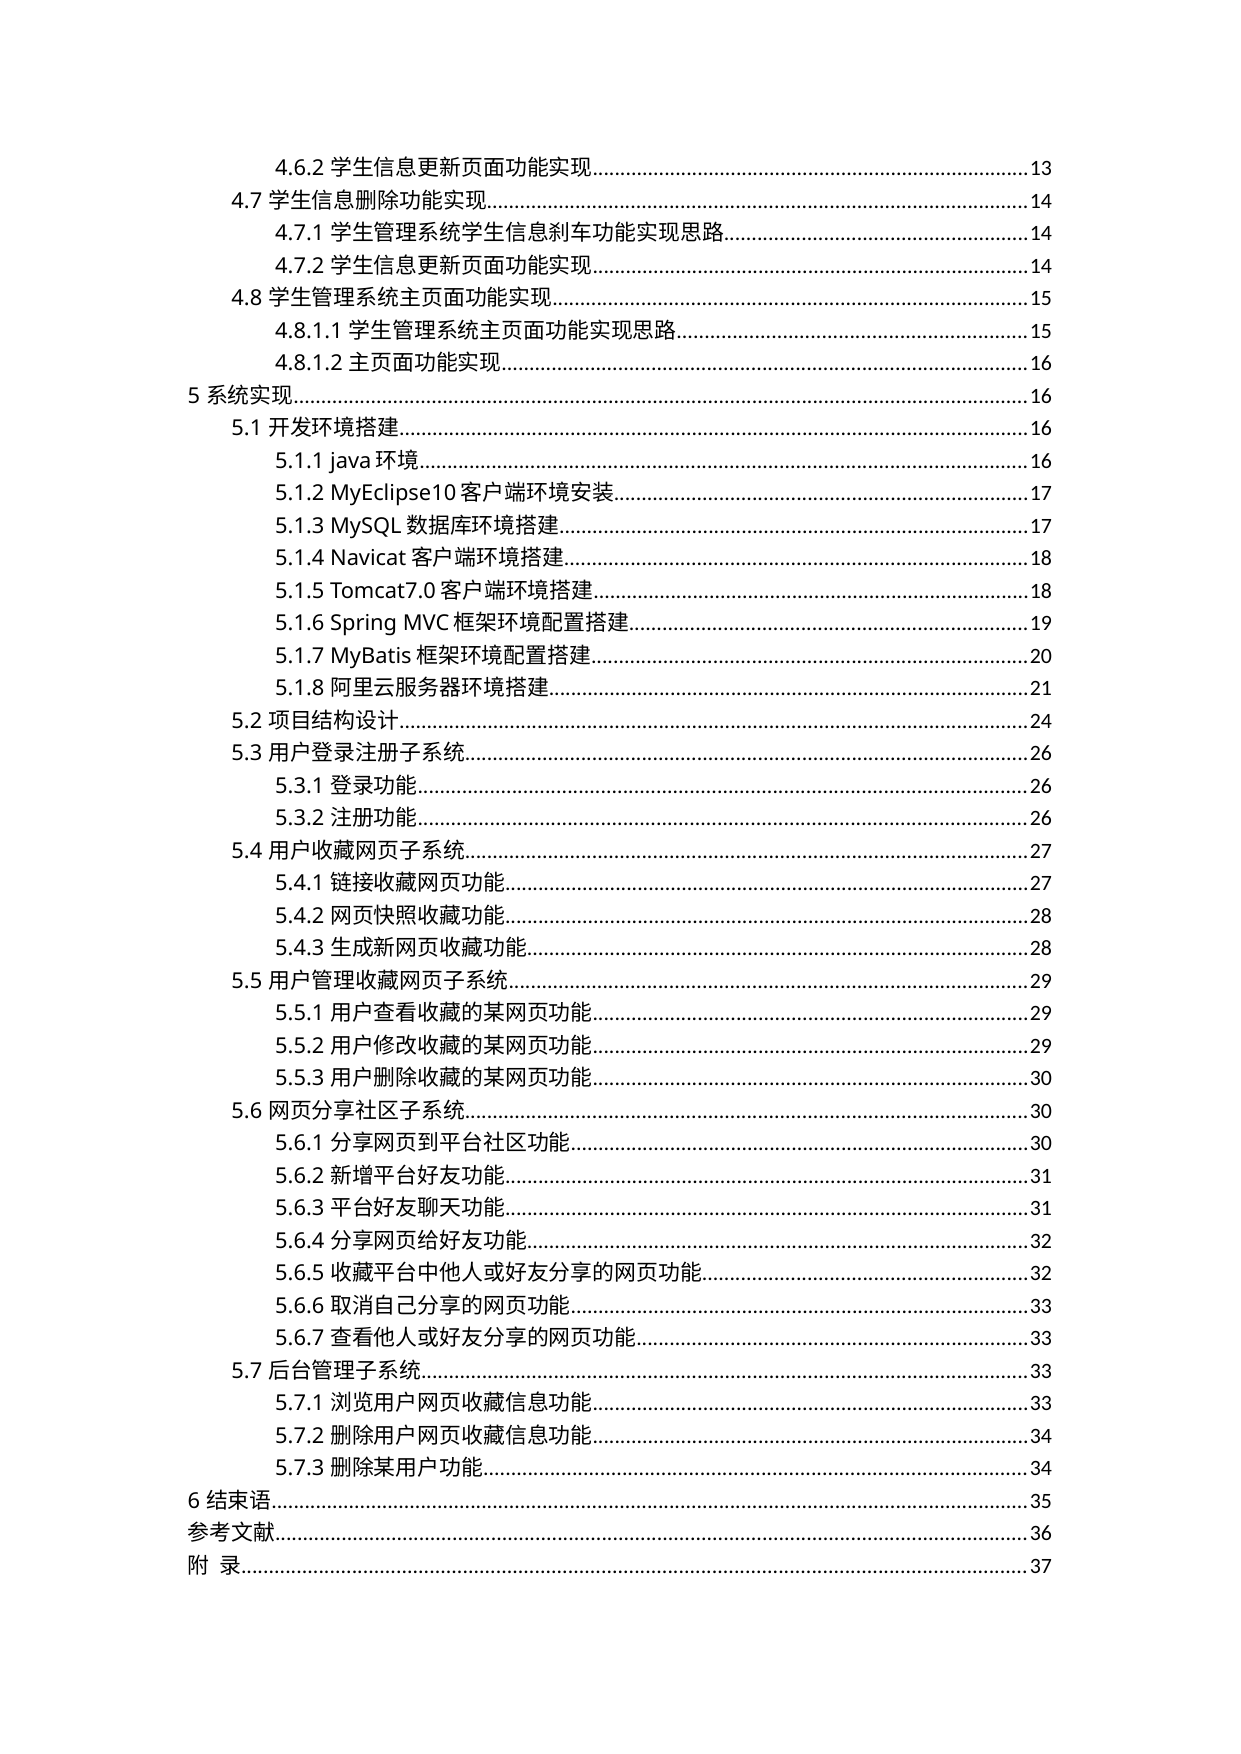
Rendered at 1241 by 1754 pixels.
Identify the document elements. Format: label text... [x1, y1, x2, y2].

text 5.4 用户收藏网页子系统 27 [231, 832, 1053, 865]
text 5.2 项目结构设计 24 [231, 702, 1053, 735]
text 4.7.2 学生信息更新页面功能实现 14 [275, 247, 1053, 280]
text 5.5.2 用户修改收藏的某网页功能 29 [275, 1027, 1053, 1060]
text 5.3 用户登录注册子系统 26 [231, 735, 1053, 767]
text 4.8.1.1 学生管理系统主页面功能实现思路 15 [275, 312, 1053, 345]
text 5.1.7 MyBatis框架环境配置搭建 20 [275, 637, 1053, 670]
text 5.5.3 用户删除收藏的某网页功能 30 [275, 1060, 1053, 1092]
text 5.1.8 阿里云服务器环境搭建 21 [275, 670, 1053, 702]
text 4.7 学生信息删除功能实现 14 [231, 182, 1053, 215]
text 5.6.3 平台好友聊天功能 31 [275, 1190, 1053, 1222]
text 4.6.2 学生信息更新页面功能实现 13 [275, 150, 1053, 182]
text 附 录 37 [187, 1547, 1053, 1580]
text 5.6.4 分享网页给好友功能 32 [275, 1222, 1053, 1255]
text 5.6.1 分享网页到平台社区功能 30 [275, 1125, 1053, 1157]
text 5.1 开发环境搭建 16 [231, 410, 1053, 442]
text 5.1.2 MyEclipse10客户端环境安装 17 [614, 475, 1053, 507]
text 5.7.1 浏览用户网页收藏信息功能 33 [275, 1385, 1053, 1417]
text 5.1.1 java环境 16 [275, 442, 1053, 475]
text 5.7.2 删除用户网页收藏信息功能 34 [275, 1417, 1053, 1450]
text 5.3.1 登录功能 26 [275, 767, 1053, 800]
text 5 系统实现 16 [187, 377, 1053, 410]
text 5.4.2 网页快照收藏功能 28 [275, 897, 1053, 930]
text 5.6 网页分享社区子系统 30 [231, 1092, 1053, 1125]
text 5.6.7 查看他人或好友分享的网页功能 33 [275, 1320, 1053, 1352]
text 5.6.6 取消自己分享的网页功能 33 [275, 1287, 1053, 1320]
text 6 结束语 35 [187, 1482, 1053, 1515]
text 参考文献 36 [187, 1515, 1053, 1547]
text 5.5 用户管理收藏网页子系统 29 [231, 962, 1053, 995]
text 4.7.1 学生管理系统学生信息刹车功能实现思路 14 [275, 215, 1053, 247]
text 5.6.5 收藏平台中他人或好友分享的网页功能 32 [275, 1255, 1053, 1287]
text 5.1.6 Spring MVC框架环境配置搭建 19 [275, 605, 1053, 637]
text 5.1.4 Navicat客户端环境搭建 18 [275, 540, 1053, 572]
text 5.7 后台管理子系统 33 [231, 1352, 1053, 1385]
text 4.8 学生管理系统主页面功能实现 15 [231, 280, 1053, 312]
text 5.5.1 用户查看收藏的某网页功能 29 [275, 995, 1053, 1027]
text 4.8.1.2 主页面功能实现 16 [275, 345, 1053, 377]
text 5.1.3 MySQL数据库环境搭建 17 [275, 507, 1053, 540]
text 5.4.1 链接收藏网页功能 27 [275, 865, 1053, 897]
text 5.7.3 删除某用户功能 34 [275, 1450, 1053, 1482]
text 5.3.2 注册功能 26 [275, 800, 1053, 832]
text 5.1.5 Tomcat7.0客户端环境搭建 18 [275, 572, 1053, 605]
text 5.4.3 生成新网页收藏功能 28 [275, 930, 1053, 962]
text 5.6.2 新增平台好友功能 31 [275, 1157, 1053, 1190]
